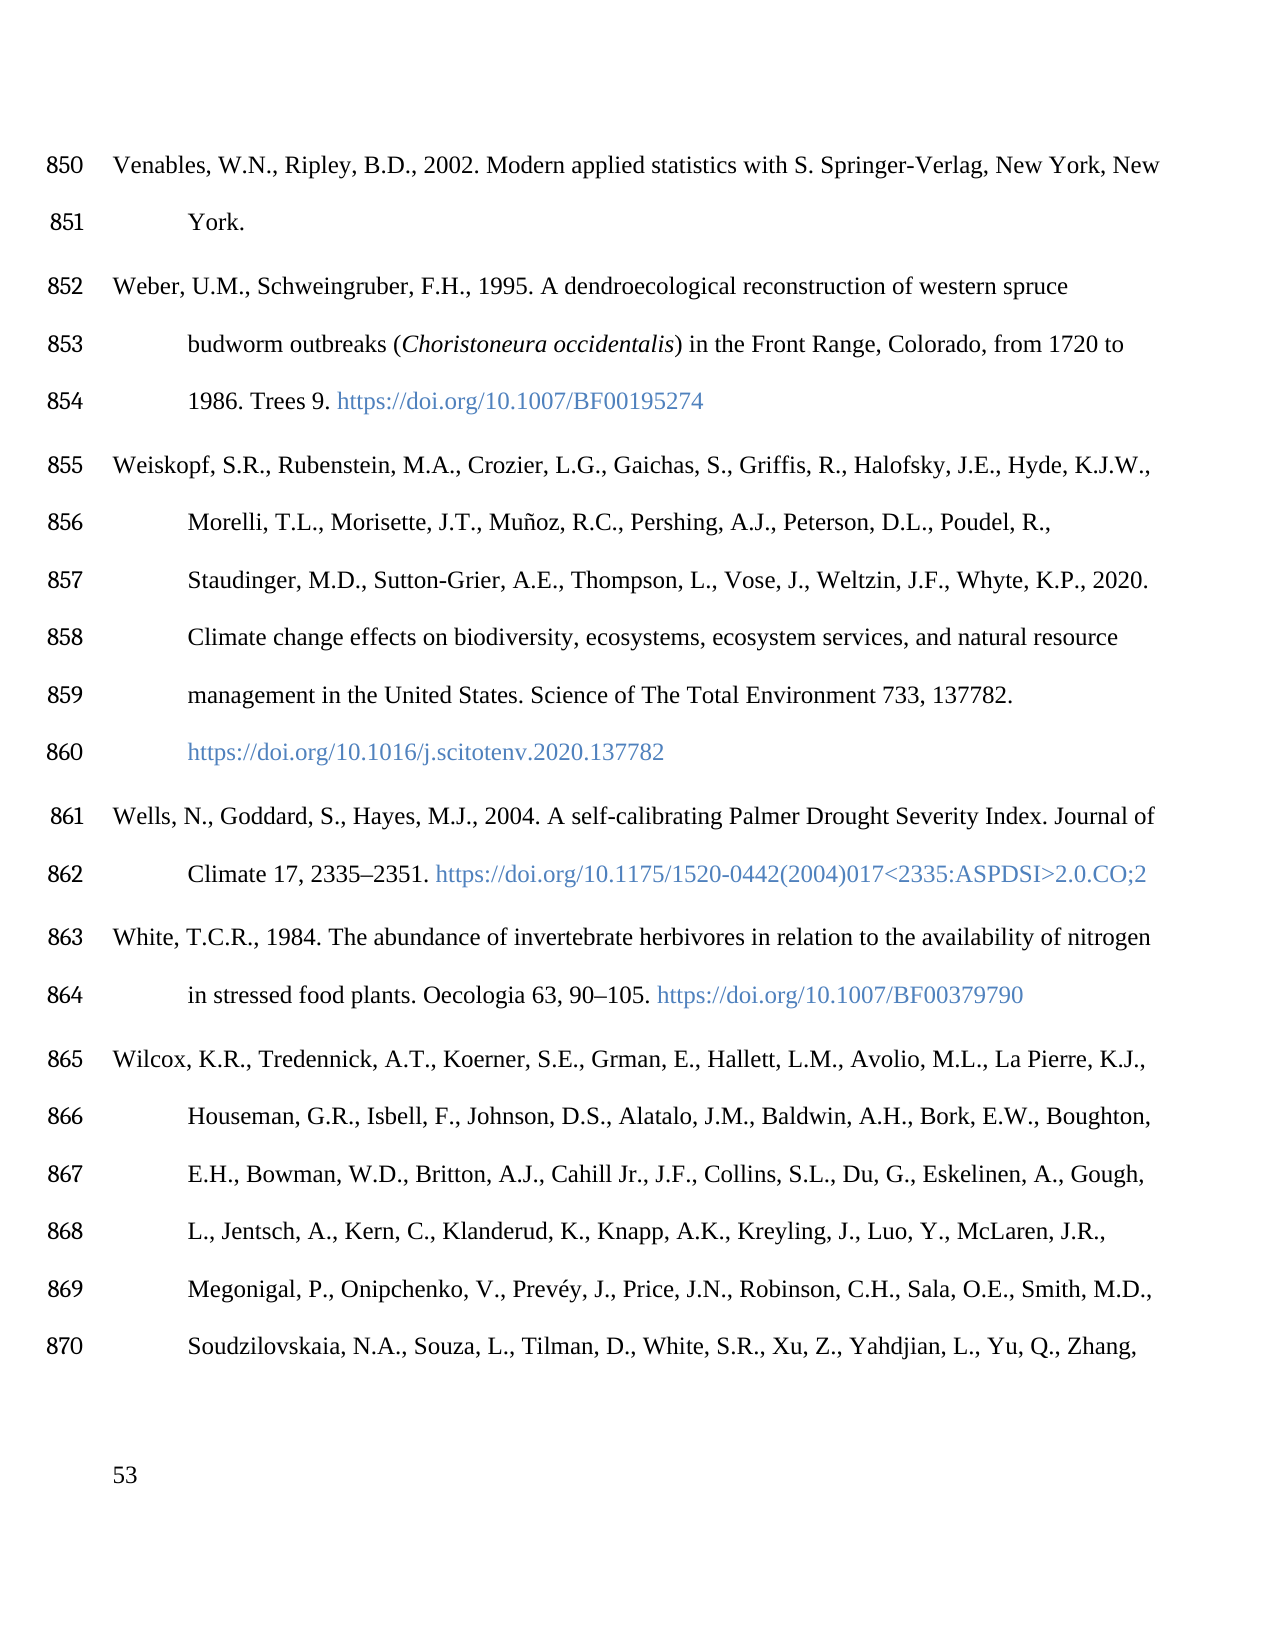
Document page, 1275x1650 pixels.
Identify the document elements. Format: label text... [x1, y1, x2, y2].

text Wells, N., Goddard, S., Hayes, M.J., 2004. A self-calibrating Palmer Drought Severity Index. Journal of Climate 17, 2335–2351. https://doi.org/10.1175/1520-0442(2004)017<2335:ASPDSI>2.0.CO;2 [112, 801, 1162, 887]
text Weiskopf, S.R., Rubenstein, M.A., Crozier, L.G., Gaichas, S., Griffis, R., Halofsky, J.E., Hyde, K.J.W., Morelli, T.L., Morisette, J.T., Muñoz, R.C., Pershing, A.J., Peterson, D.L., Poudel, R., Staudinger, M.D., Sutton-Grier, A.E., Thompson, L., Vose, J., Weltzin, J.F., Whyte, K.P., 2020. Climate change effects on biodiversity, ecosystems, ecosystem services, and natural resource management in the United States. Science of The Total Environment 733, 137782. https://doi.org/10.1016/j.scitotenv.2020.137782 [112, 450, 1162, 766]
text Weber, U.M., Schweingruber, F.H., 1995. A dendroecological reconstruction of western spruce budworm outbreaks (Choristoneura occidentalis) in the Front Range, Colorado, from 1720 to 1986. Trees 9. https://doi.org/10.1007/BF00195274 [112, 271, 1162, 415]
text Venables, W.N., Ripley, B.D., 2002. Modern applied statistics with S. Springer-Verlag, New York, New York. [112, 150, 1162, 236]
text White, T.C.R., 1984. The abundance of invertebrate herbivores in relation to the availability of nitrogen in stressed food plants. Oecologia 63, 90–105. https://doi.org/10.1007/BF00379790 [112, 922, 1162, 1009]
